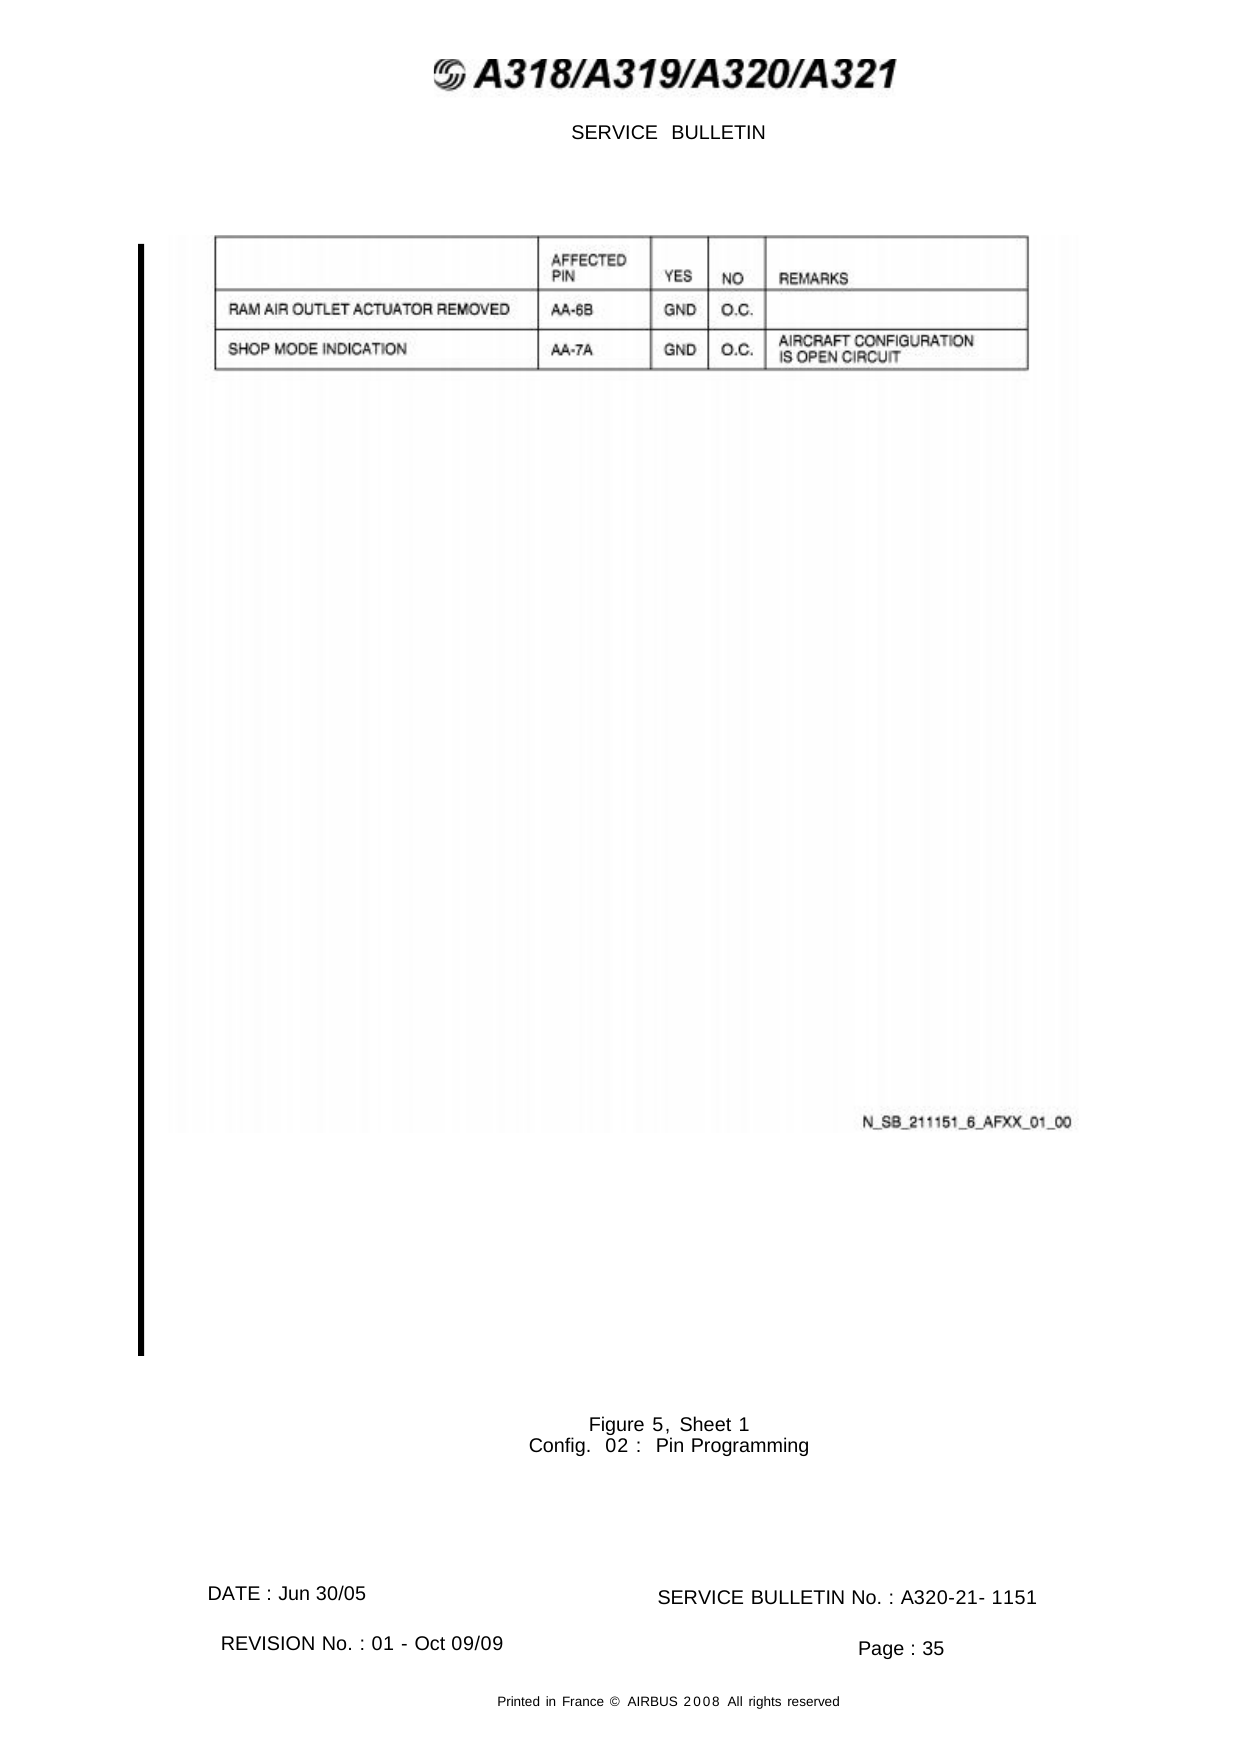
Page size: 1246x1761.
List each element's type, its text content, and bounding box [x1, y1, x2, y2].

text SERVICE BULLETIN No. : A320-21- 1151 [657, 1588, 1079, 1638]
picture [168, 235, 1079, 1133]
text DATE : Jun 30/05 [207, 1581, 647, 1605]
picture [433, 59, 897, 104]
text Printed in France © AIRBUS 2008 All rights reserved [497, 1694, 1079, 1711]
text Figure 5, Sheet 1 [588, 1415, 1079, 1436]
text Page : 35 [858, 1638, 1079, 1662]
text SERVICE BULLETIN [571, 124, 1079, 143]
text Config. 02 : Pin Programming [528, 1436, 1079, 1460]
text REVISION No. : 01 - Oct 09/09 [221, 1631, 647, 1655]
